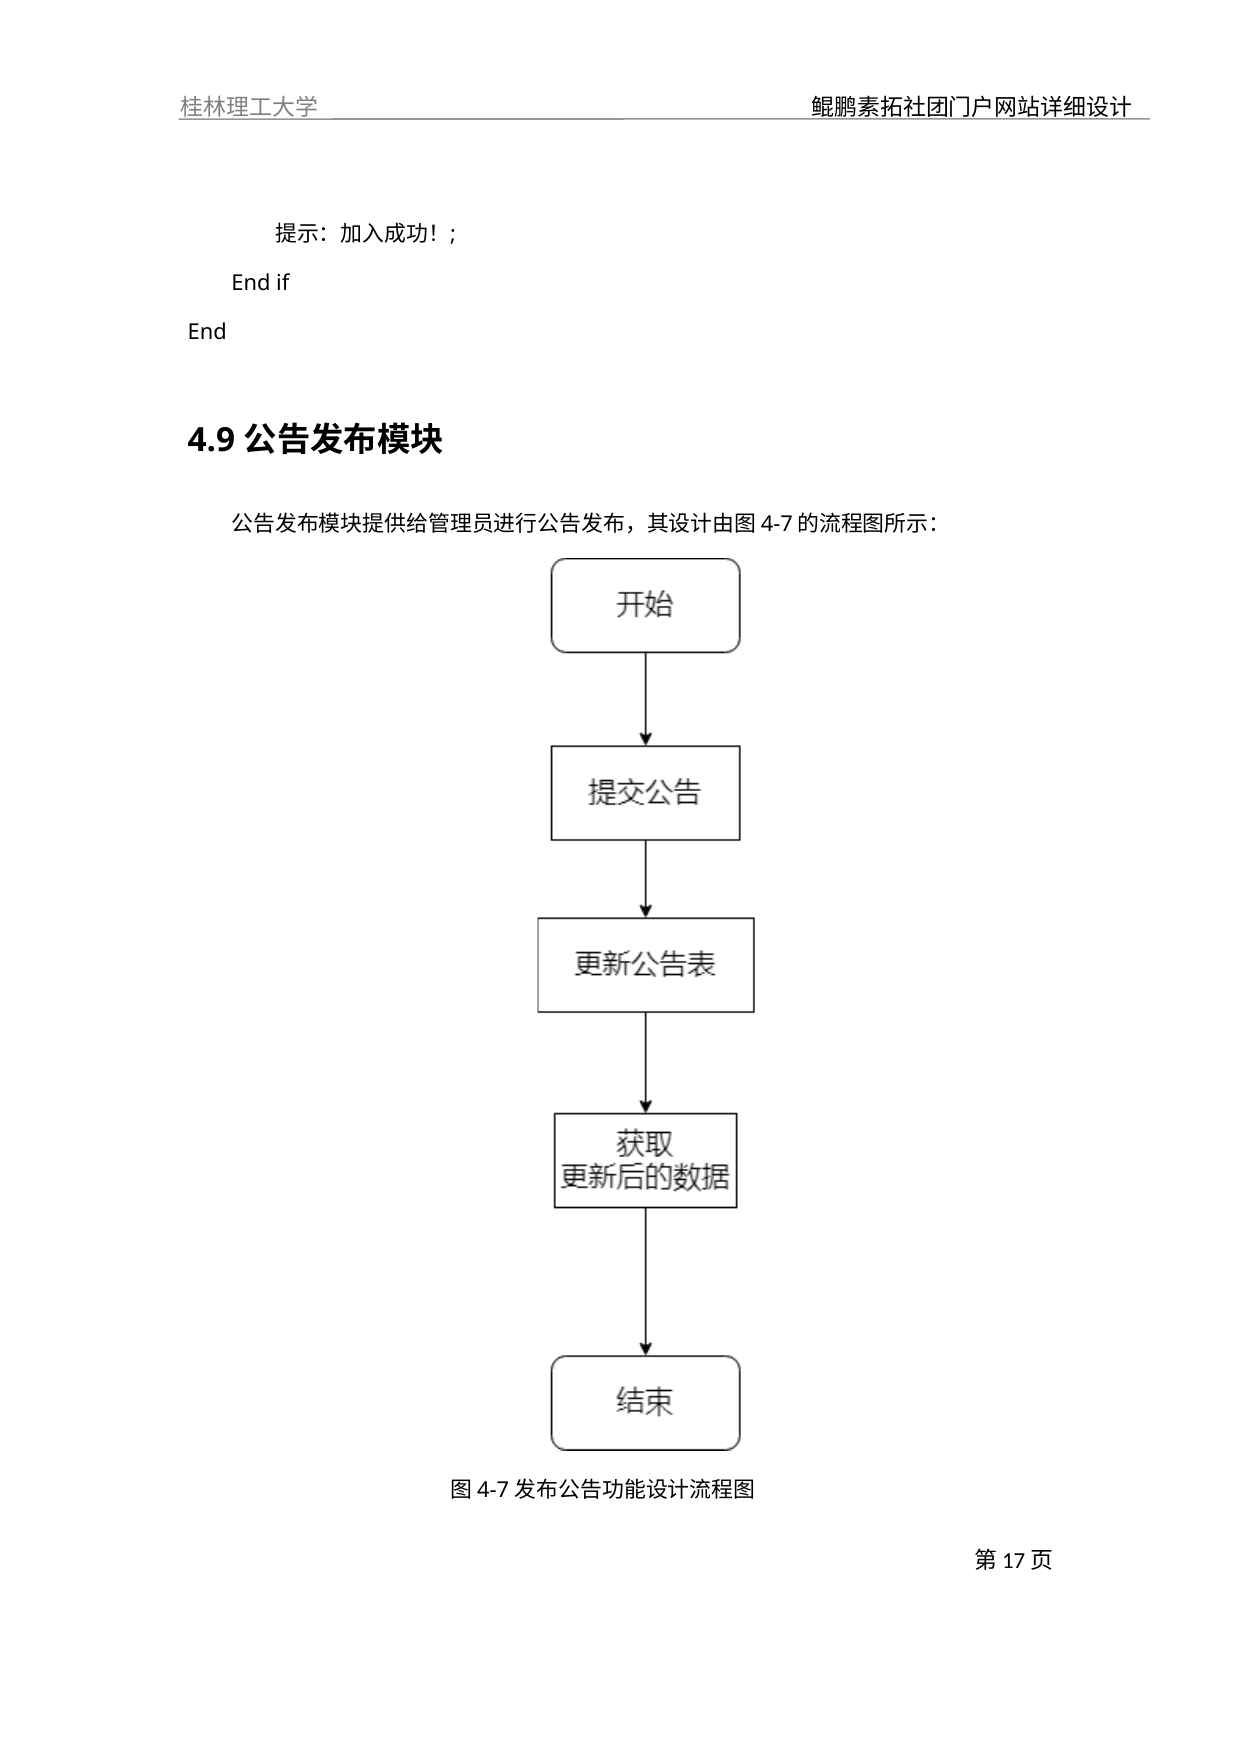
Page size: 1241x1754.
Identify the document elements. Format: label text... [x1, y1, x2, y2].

text 提示：加入成功！; [187, 216, 1078, 248]
picture [537, 558, 755, 1451]
subtitle 4.9 公告发布模块 [187, 413, 1078, 462]
text 图 4-7 发布公告功能设计流程图 [406, 1472, 964, 1503]
text End [187, 316, 1078, 346]
text End if [187, 267, 1078, 297]
text 公告发布模块提供给管理员进行公告发布，其设计由图4-7的流程图所示： [187, 506, 1076, 538]
